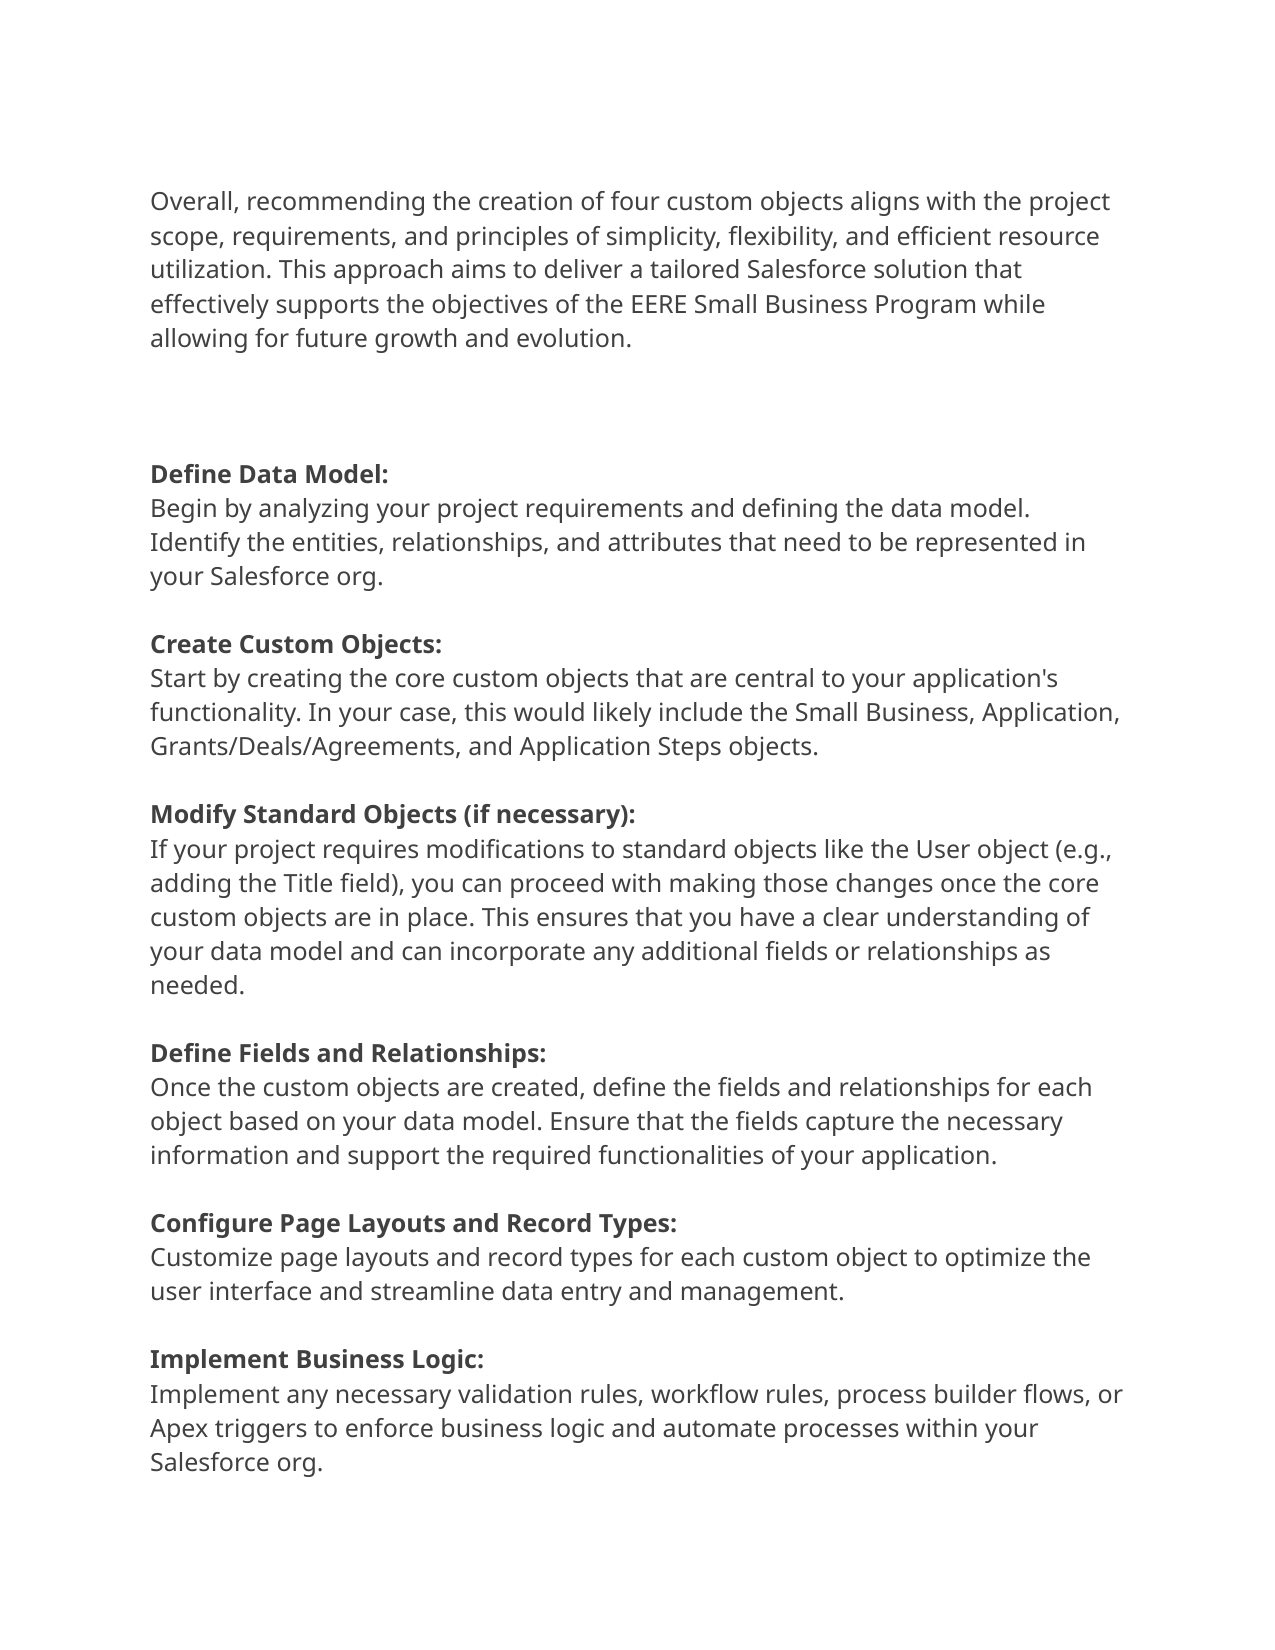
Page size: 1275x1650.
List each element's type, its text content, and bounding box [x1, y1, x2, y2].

text Create Custom Objects: [150, 627, 1125, 661]
text Once the custom objects are created, define the fields and relationships for each object based on your data model. Ensure that the fields capture the necessary information and support the required functionalities of your application. [150, 1070, 1125, 1172]
text Configure Page Layouts and Record Types: [150, 1206, 1125, 1240]
text Define Data Model: [150, 457, 1125, 491]
text Customize page layouts and record types for each custom object to optimize the user interface and streamline data entry and management. [150, 1240, 1125, 1308]
text Implement Business Logic: [150, 1342, 1125, 1376]
text Start by creating the core custom objects that are central to your application's functionality. In your case, this would likely include the Small Business, Application, Grants/Deals/Agreements, and Application Steps objects. [150, 661, 1125, 763]
text Define Fields and Relationships: [150, 1036, 1125, 1070]
text Begin by analyzing your project requirements and defining the data model. Identify the entities, relationships, and attributes that need to be represented in your Salesforce org. [150, 491, 1125, 593]
text Overall, recommending the creation of four custom objects aligns with the project scope, requirements, and principles of simplicity, flexibility, and efficient resource utilization. This approach aims to deliver a tailored Salesforce solution that effectively supports the objectives of the EERE Small Business Program while allowing for future growth and evolution. [150, 184, 1125, 354]
text Modify Standard Objects (if necessary): [150, 797, 1125, 831]
text If your project requires modifications to standard objects like the User object (e.g., adding the Title field), you can proceed with making those changes once the core custom objects are in place. This ensures that you have a clear understanding of your data model and can incorporate any additional fields or relationships as needed. [150, 831, 1125, 1002]
text Implement any necessary validation rules, workflow rules, process builder flows, or Apex triggers to enforce business logic and automate processes within your Salesforce org. [150, 1376, 1125, 1478]
